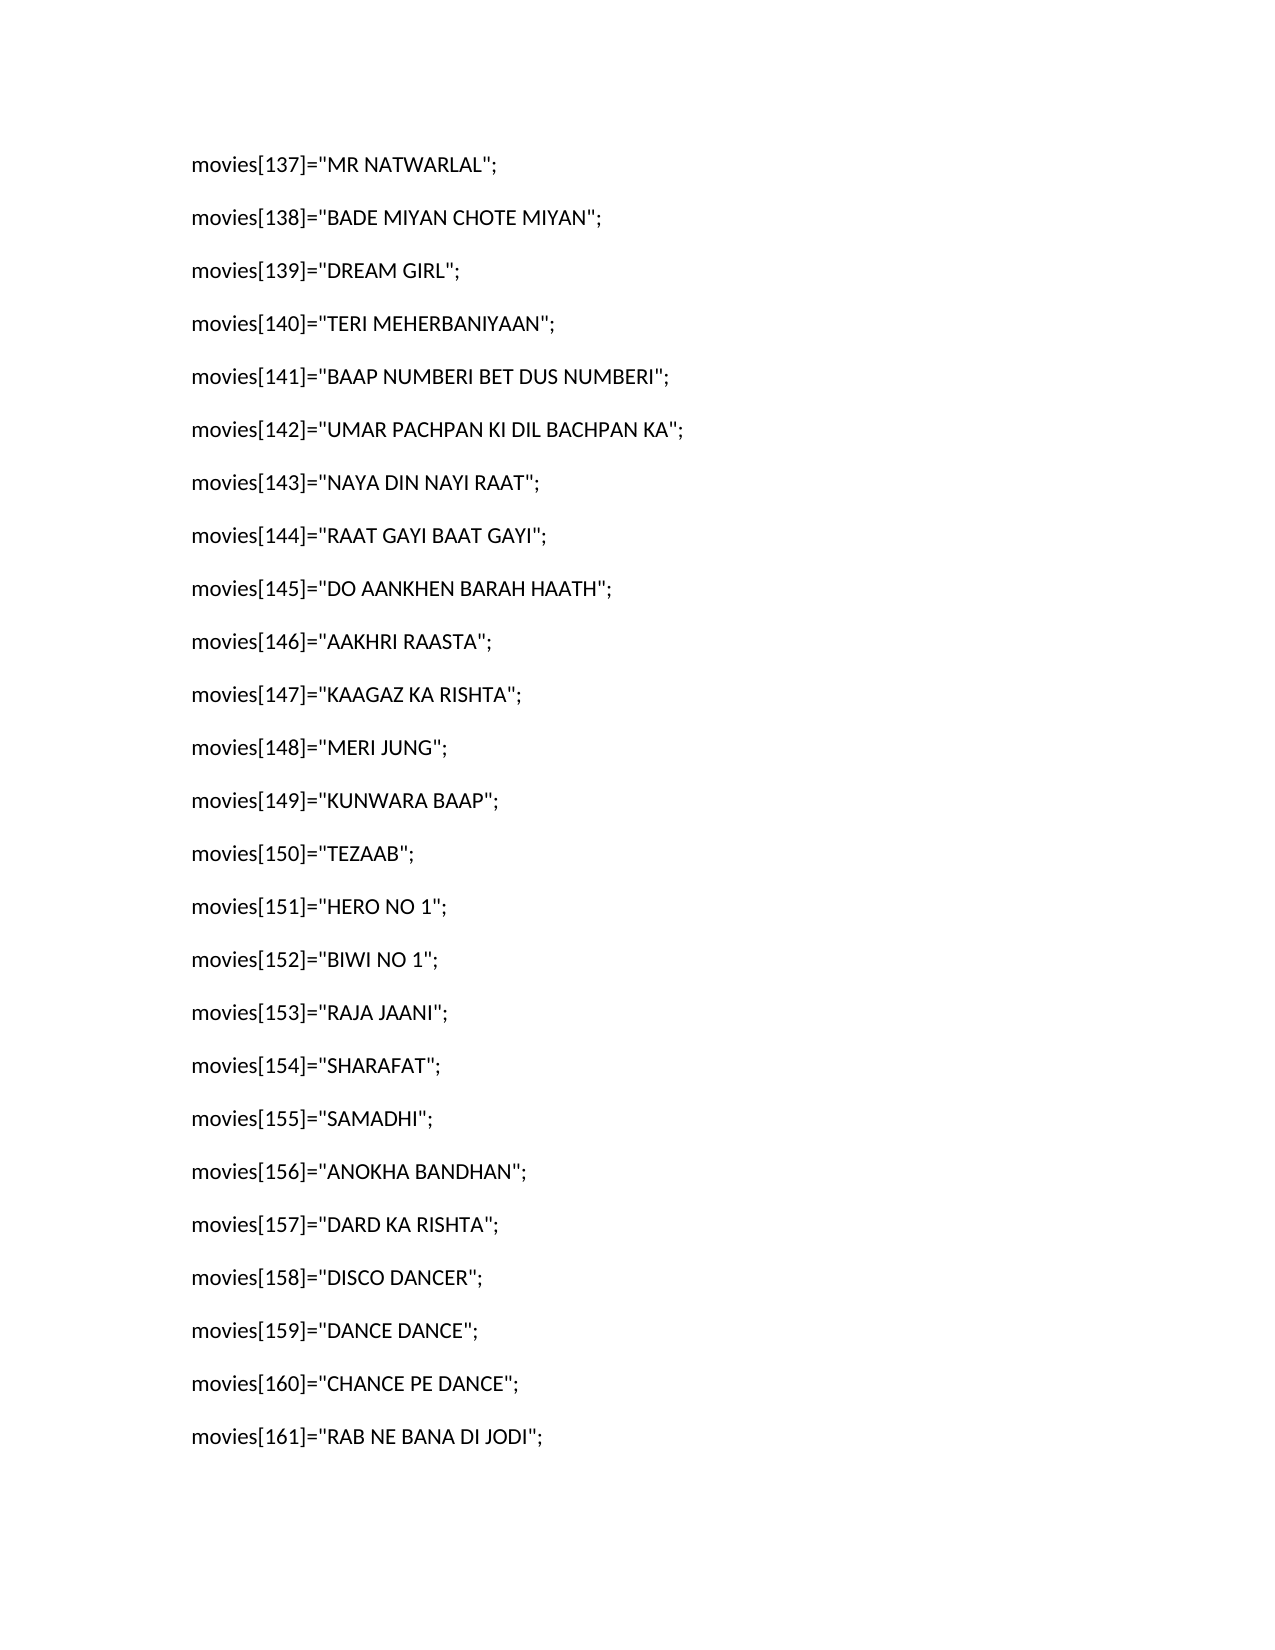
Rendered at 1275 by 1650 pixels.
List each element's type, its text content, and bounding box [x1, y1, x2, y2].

text movies[139]="DREAM GIRL"; [150, 256, 1125, 284]
text movies[151]="HERO NO 1"; [150, 892, 1125, 920]
text movies[157]="DARD KA RISHTA"; [150, 1210, 1125, 1238]
text movies[160]="CHANCE PE DANCE"; [150, 1369, 1125, 1397]
text movies[141]="BAAP NUMBERI BET DUS NUMBERI"; [150, 362, 1125, 390]
text movies[147]="KAAGAZ KA RISHTA"; [150, 680, 1125, 708]
text movies[152]="BIWI NO 1"; [150, 945, 1125, 973]
text movies[146]="AAKHRI RAASTA"; [150, 627, 1125, 655]
text movies[144]="RAAT GAYI BAAT GAYI"; [150, 521, 1125, 549]
text movies[138]="BADE MIYAN CHOTE MIYAN"; [150, 203, 1125, 231]
text movies[158]="DISCO DANCER"; [150, 1263, 1125, 1291]
text movies[156]="ANOKHA BANDHAN"; [150, 1157, 1125, 1185]
text movies[150]="TEZAAB"; [150, 839, 1125, 867]
text movies[149]="KUNWARA BAAP"; [150, 786, 1125, 814]
text movies[159]="DANCE DANCE"; [150, 1316, 1125, 1344]
text movies[148]="MERI JUNG"; [150, 733, 1125, 761]
text movies[155]="SAMADHI"; [150, 1104, 1125, 1132]
text movies[154]="SHARAFAT"; [150, 1051, 1125, 1079]
text movies[140]="TERI MEHERBANIYAAN"; [150, 309, 1125, 337]
text movies[153]="RAJA JAANI"; [150, 998, 1125, 1026]
text movies[137]="MR NATWARLAL"; [150, 150, 1125, 178]
text movies[143]="NAYA DIN NAYI RAAT"; [150, 468, 1125, 496]
text movies[142]="UMAR PACHPAN KI DIL BACHPAN KA"; [150, 415, 1125, 443]
text movies[145]="DO AANKHEN BARAH HAATH"; [150, 574, 1125, 602]
text movies[161]="RAB NE BANA DI JODI"; [150, 1422, 1125, 1451]
